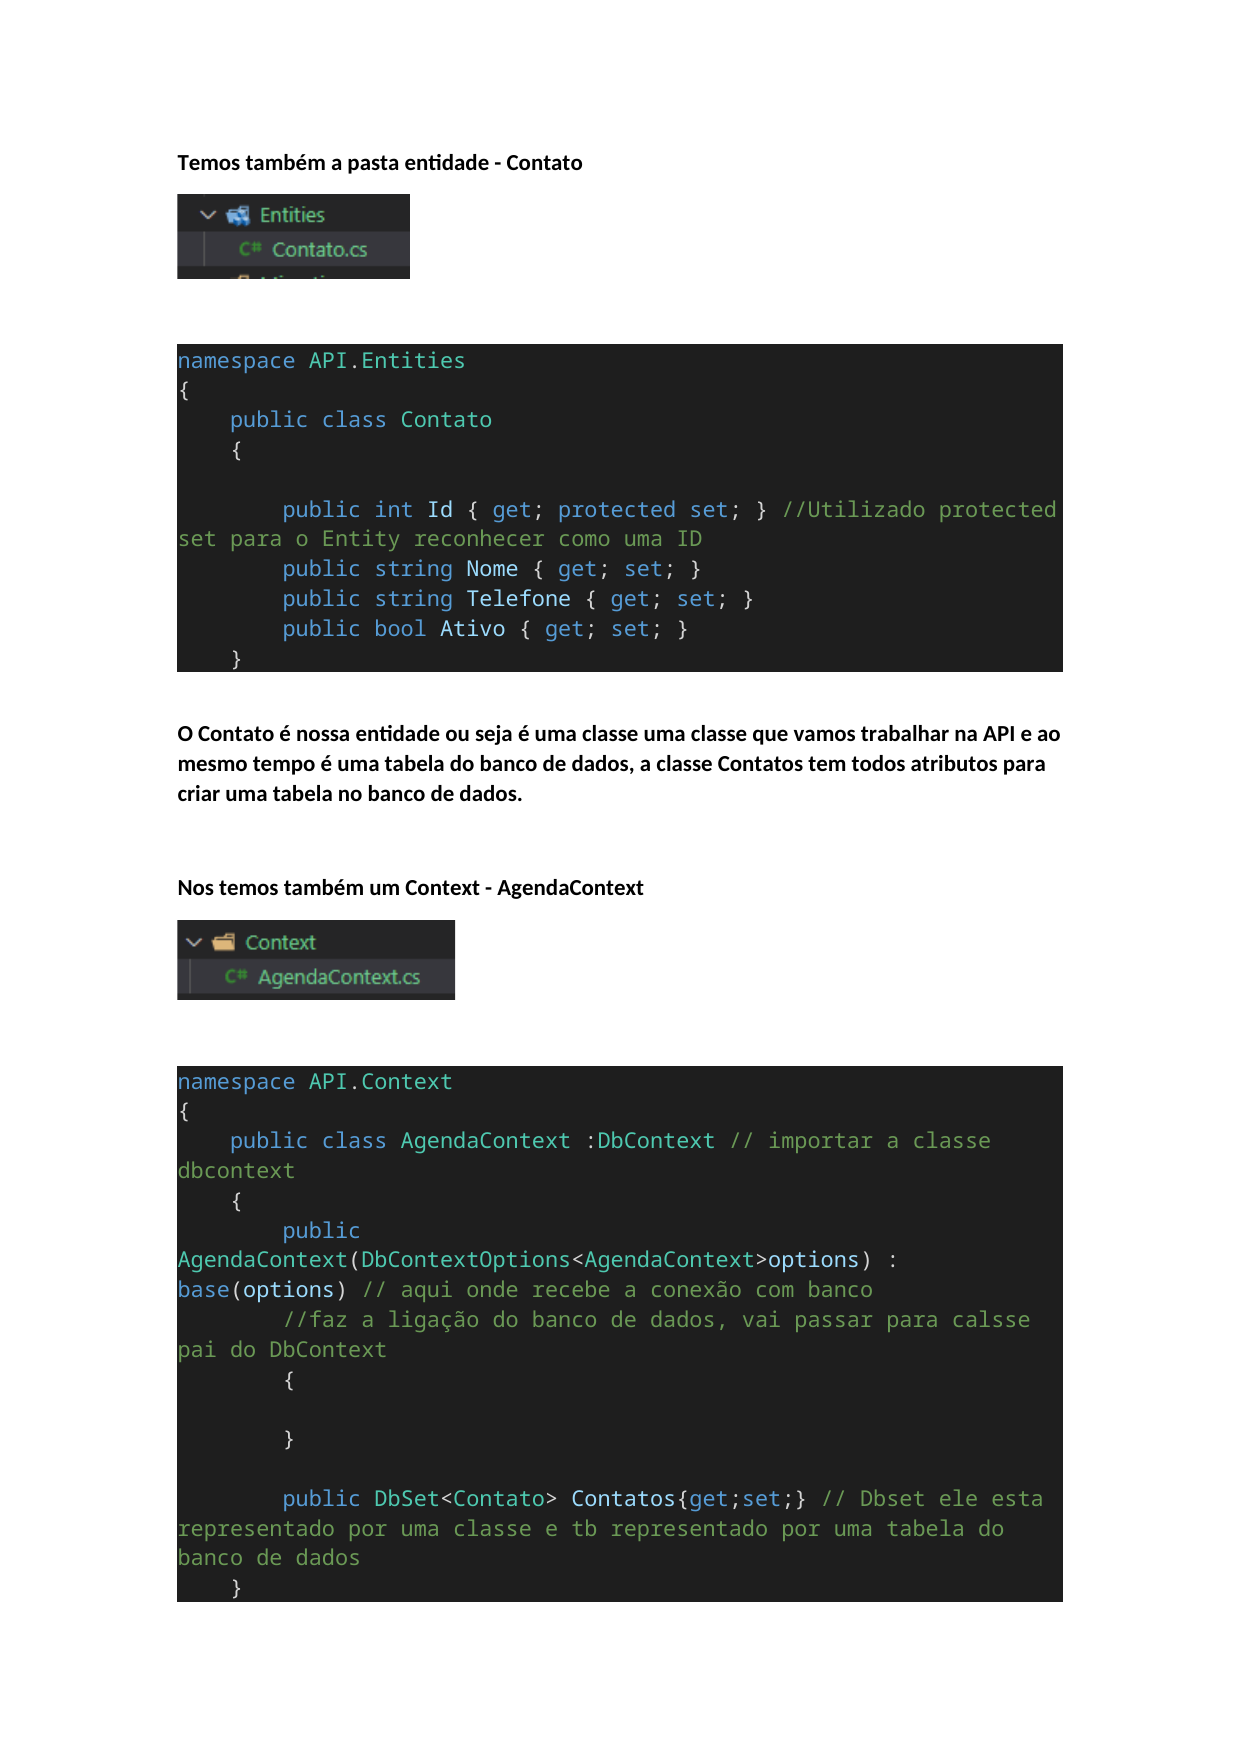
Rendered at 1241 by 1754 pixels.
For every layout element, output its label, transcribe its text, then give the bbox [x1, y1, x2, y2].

text } [177, 1572, 1063, 1602]
text { [177, 1185, 1063, 1214]
text } [177, 642, 1063, 672]
text { [177, 1095, 1063, 1125]
text public bool Ativo { get; set; } [177, 613, 1063, 642]
text public class AgendaContext :DbContext // importar a classe dbcontext [177, 1125, 1063, 1185]
text O Contato é nossa entidade ou seja é uma classe uma classe que vamos trabalhar na API e ao mesmo tempo é uma tabela do banco de dados, a classe Contatos tem todos atributos para criar uma tabela no banco de dados. [177, 719, 1063, 808]
picture [177, 920, 456, 1000]
text { [177, 434, 1063, 464]
text public string Telefone { get; set; } [177, 583, 1063, 613]
text public AgendaContext(DbContextOptions<AgendaContext>options) : base(options) // aqui onde recebe a conexão com banco [177, 1214, 1063, 1304]
text public string Nome { get; set; } [177, 553, 1063, 583]
text } [177, 1423, 1063, 1453]
text public class Contato [177, 404, 1063, 434]
text { [177, 1363, 1063, 1393]
text public int Id { get; protected set; } //Utilizado protected set para o Entity reconhecer como uma ID [177, 493, 1063, 553]
text Nos temos também um Context - AgendaContext [177, 873, 1063, 901]
text namespace API.Context [177, 1066, 1063, 1095]
text Temos também a pasta entidade - Contato [177, 148, 1063, 176]
text namespace API.Entities [177, 344, 1063, 374]
text { [177, 374, 1063, 404]
picture [177, 194, 410, 279]
text //faz a ligação do banco de dados, vai passar para calsse pai do DbContext [177, 1304, 1063, 1363]
text public DbSet<Contato> Contatos{get;set;} // Dbset ele esta representado por uma classe e tb representado por uma tabela do banco de dados [177, 1483, 1063, 1572]
